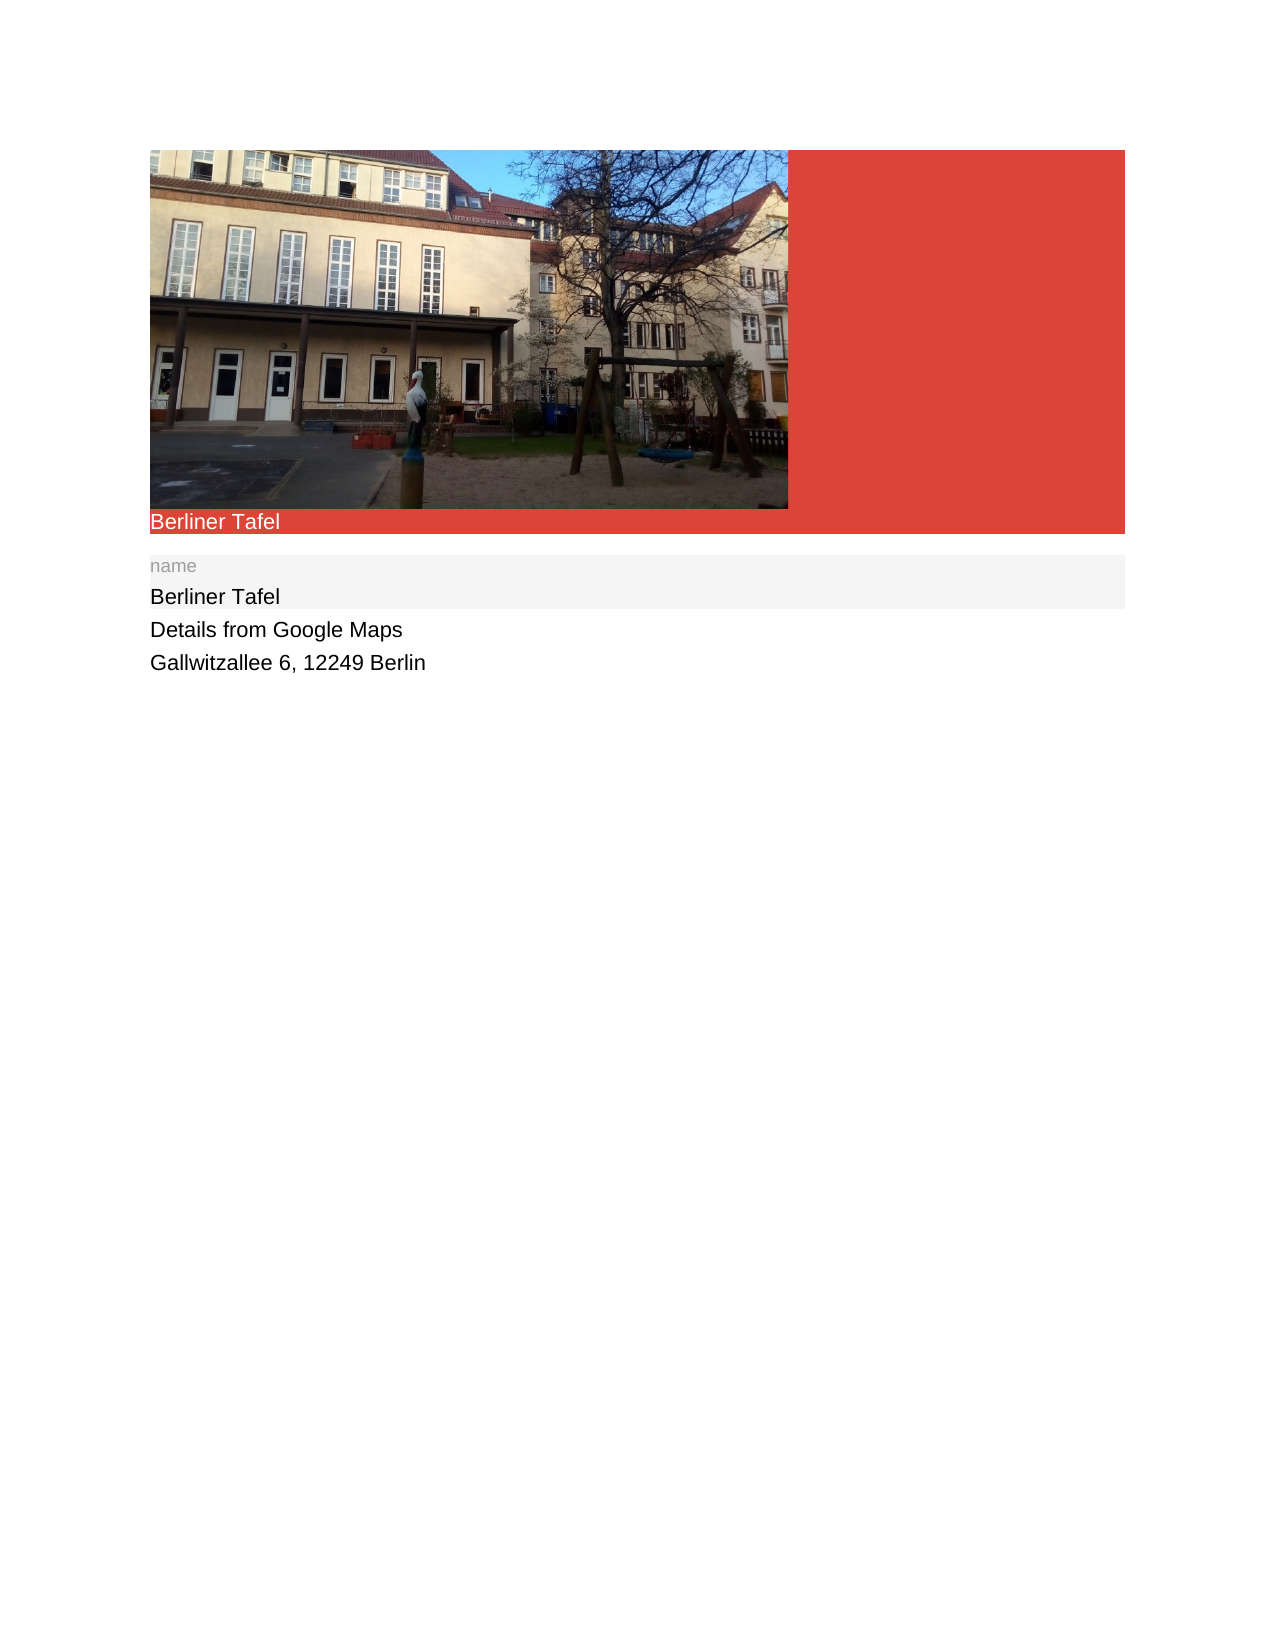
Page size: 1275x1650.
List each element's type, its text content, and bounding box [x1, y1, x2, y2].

text name [150, 555, 1125, 577]
picture [150, 150, 789, 509]
text Gallwitzallee 6, 12249 Berlin [150, 642, 1125, 675]
text Berliner Tafel [150, 577, 1125, 609]
text Details from Google Maps [150, 609, 1125, 642]
